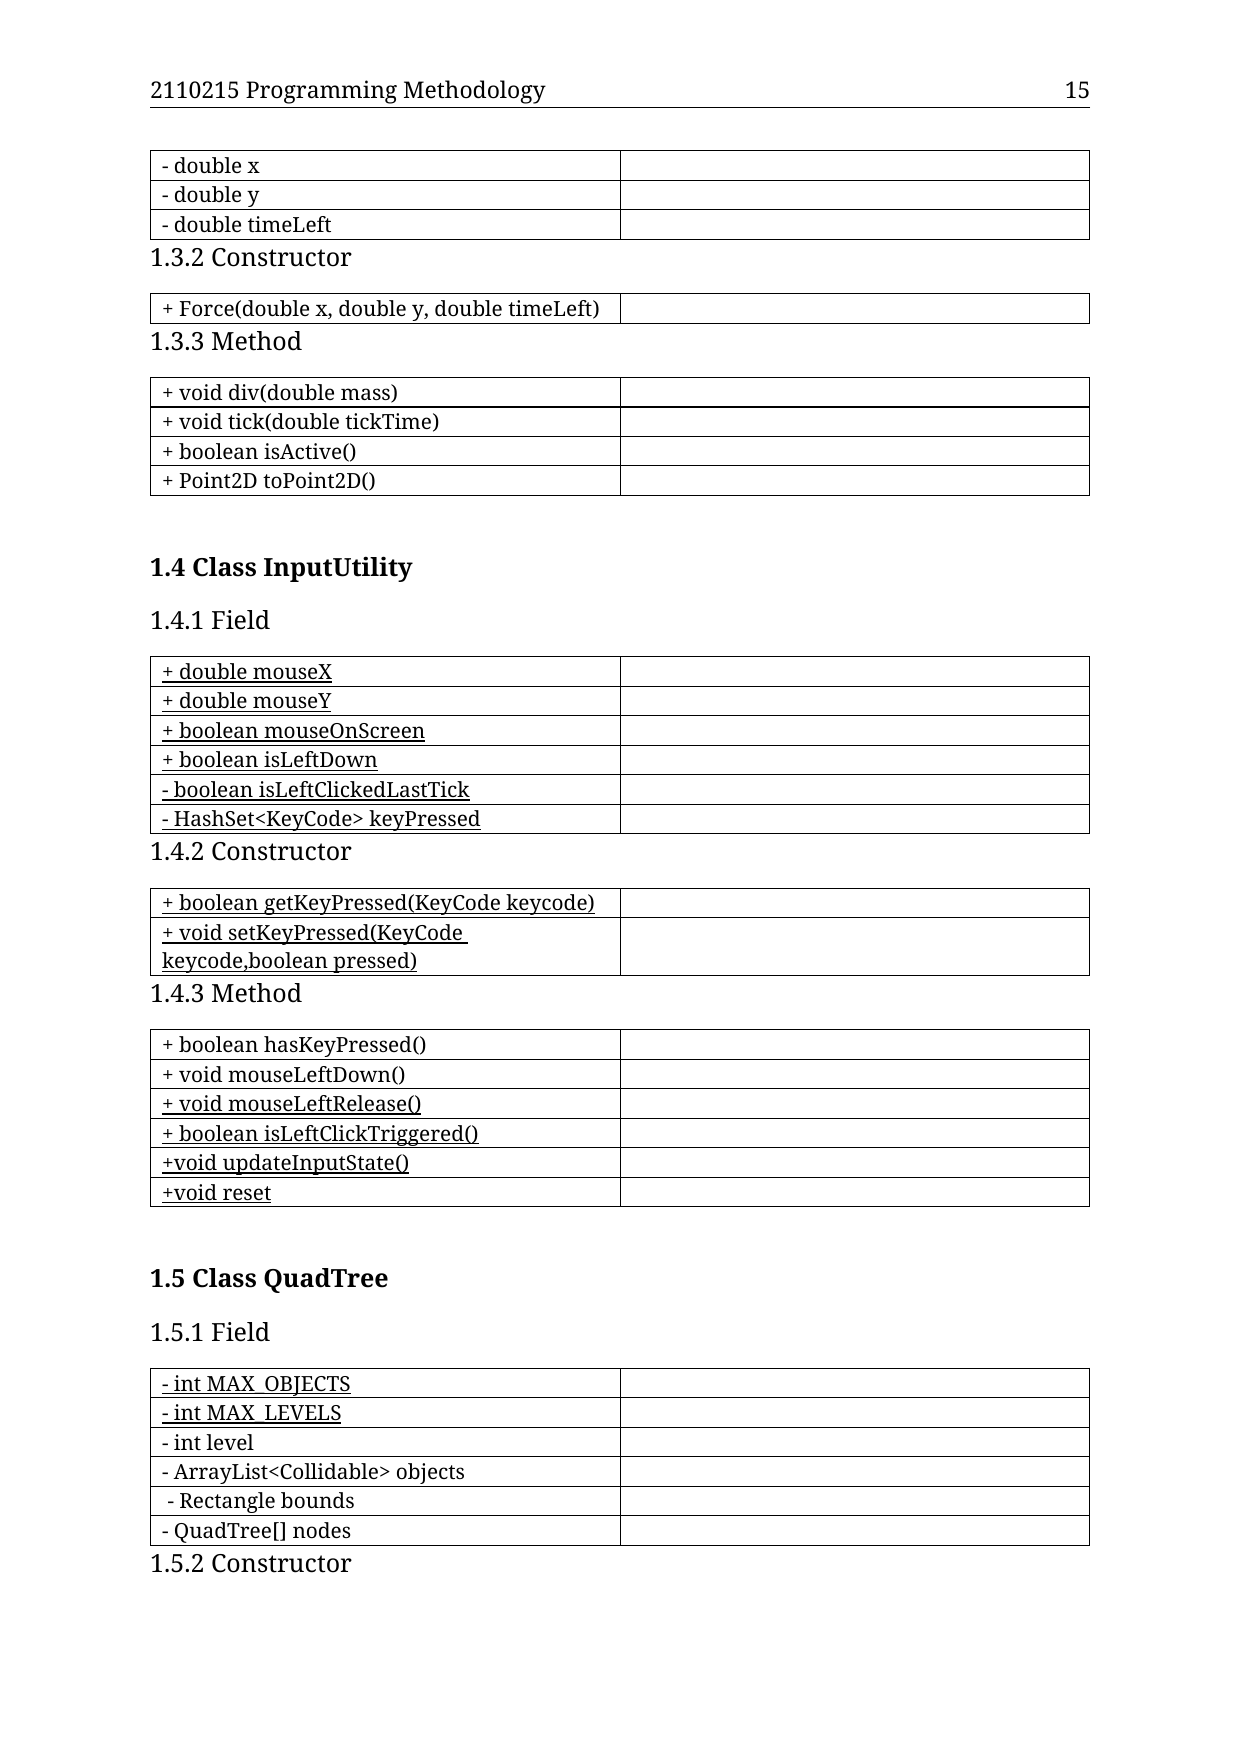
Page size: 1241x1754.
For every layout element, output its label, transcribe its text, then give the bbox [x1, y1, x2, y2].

table_cell [621, 716, 1089, 744]
table_header + void div(double mass) [151, 378, 620, 406]
table_cell [621, 1148, 1089, 1177]
table_cell - double timeLeft [151, 210, 620, 238]
table_cell +void reset [151, 1178, 620, 1206]
table_cell [621, 746, 1089, 774]
table_header [621, 151, 1089, 179]
table_cell [621, 775, 1089, 803]
table_cell [621, 408, 1089, 436]
text 1.4.2 Constructor [150, 834, 1090, 868]
table_cell + Point2D toPoint2D() [151, 466, 620, 495]
table_cell [621, 687, 1089, 715]
table_header [621, 1030, 1089, 1059]
table_cell + boolean isActive() [151, 437, 620, 465]
text 1.5 Class QuadTree [150, 1261, 1090, 1295]
table_header + boolean getKeyPressed(KeyCode keycode) [151, 889, 620, 917]
table_cell - boolean isLeftClickedLastTick [151, 775, 620, 803]
table_cell - int level [151, 1428, 620, 1456]
table_header [621, 294, 1089, 322]
table_header [621, 657, 1089, 686]
table_cell [621, 210, 1089, 238]
table_header [621, 889, 1089, 917]
table_cell + double mouseY [151, 687, 620, 715]
text 1.3.2 Constructor [150, 240, 1090, 273]
table_cell [621, 918, 1089, 975]
table_header [621, 1369, 1089, 1397]
text 1.5.1 Field [150, 1314, 1090, 1348]
table_header - double x [151, 151, 620, 179]
table_cell [621, 181, 1089, 209]
text 1.4.3 Method [150, 976, 1090, 1010]
table_cell [621, 1428, 1089, 1456]
text 1.3.3 Method [150, 324, 1090, 357]
table_cell [621, 1457, 1089, 1486]
table_cell +void updateInputState() [151, 1148, 620, 1177]
table_cell [621, 1178, 1089, 1206]
table_cell - Rectangle bounds [151, 1487, 620, 1515]
table_cell [621, 1516, 1089, 1544]
table_cell + boolean isLeftClickTriggered() [151, 1119, 620, 1147]
table_cell - QuadTree[] nodes [151, 1516, 620, 1544]
table_cell [621, 1089, 1089, 1118]
table_header - int MAX_OBJECTS [151, 1369, 620, 1397]
table_cell - HashSet<KeyCode> keyPressed [151, 805, 620, 833]
table_cell - double y [151, 181, 620, 209]
text 1.4.1 Field [150, 603, 1090, 637]
table_header + Force(double x, double y, double timeLeft) [151, 294, 620, 322]
table_cell [621, 805, 1089, 833]
table_header [621, 378, 1089, 406]
table_cell + void mouseLeftRelease() [151, 1089, 620, 1118]
table_cell + void tick(double tickTime) [151, 408, 620, 436]
table_cell + void setKeyPressed(KeyCode keycode,boolean pressed) [151, 918, 620, 975]
text 1.4 Class InputUtility [150, 549, 1090, 583]
table_cell - int MAX_LEVELS [151, 1398, 620, 1427]
table_cell [621, 1398, 1089, 1427]
table_cell - ArrayList<Collidable> objects [151, 1457, 620, 1486]
text 1.5.2 Constructor [150, 1546, 1090, 1579]
table_cell [621, 466, 1089, 495]
table_header + boolean hasKeyPressed() [151, 1030, 620, 1059]
table_cell [621, 1060, 1089, 1088]
table_cell [621, 437, 1089, 465]
table_cell [621, 1487, 1089, 1515]
table_header + double mouseX [151, 657, 620, 686]
table_cell [621, 1119, 1089, 1147]
table_cell + void mouseLeftDown() [151, 1060, 620, 1088]
table_cell + boolean isLeftDown [151, 746, 620, 774]
table_cell + boolean mouseOnScreen [151, 716, 620, 744]
